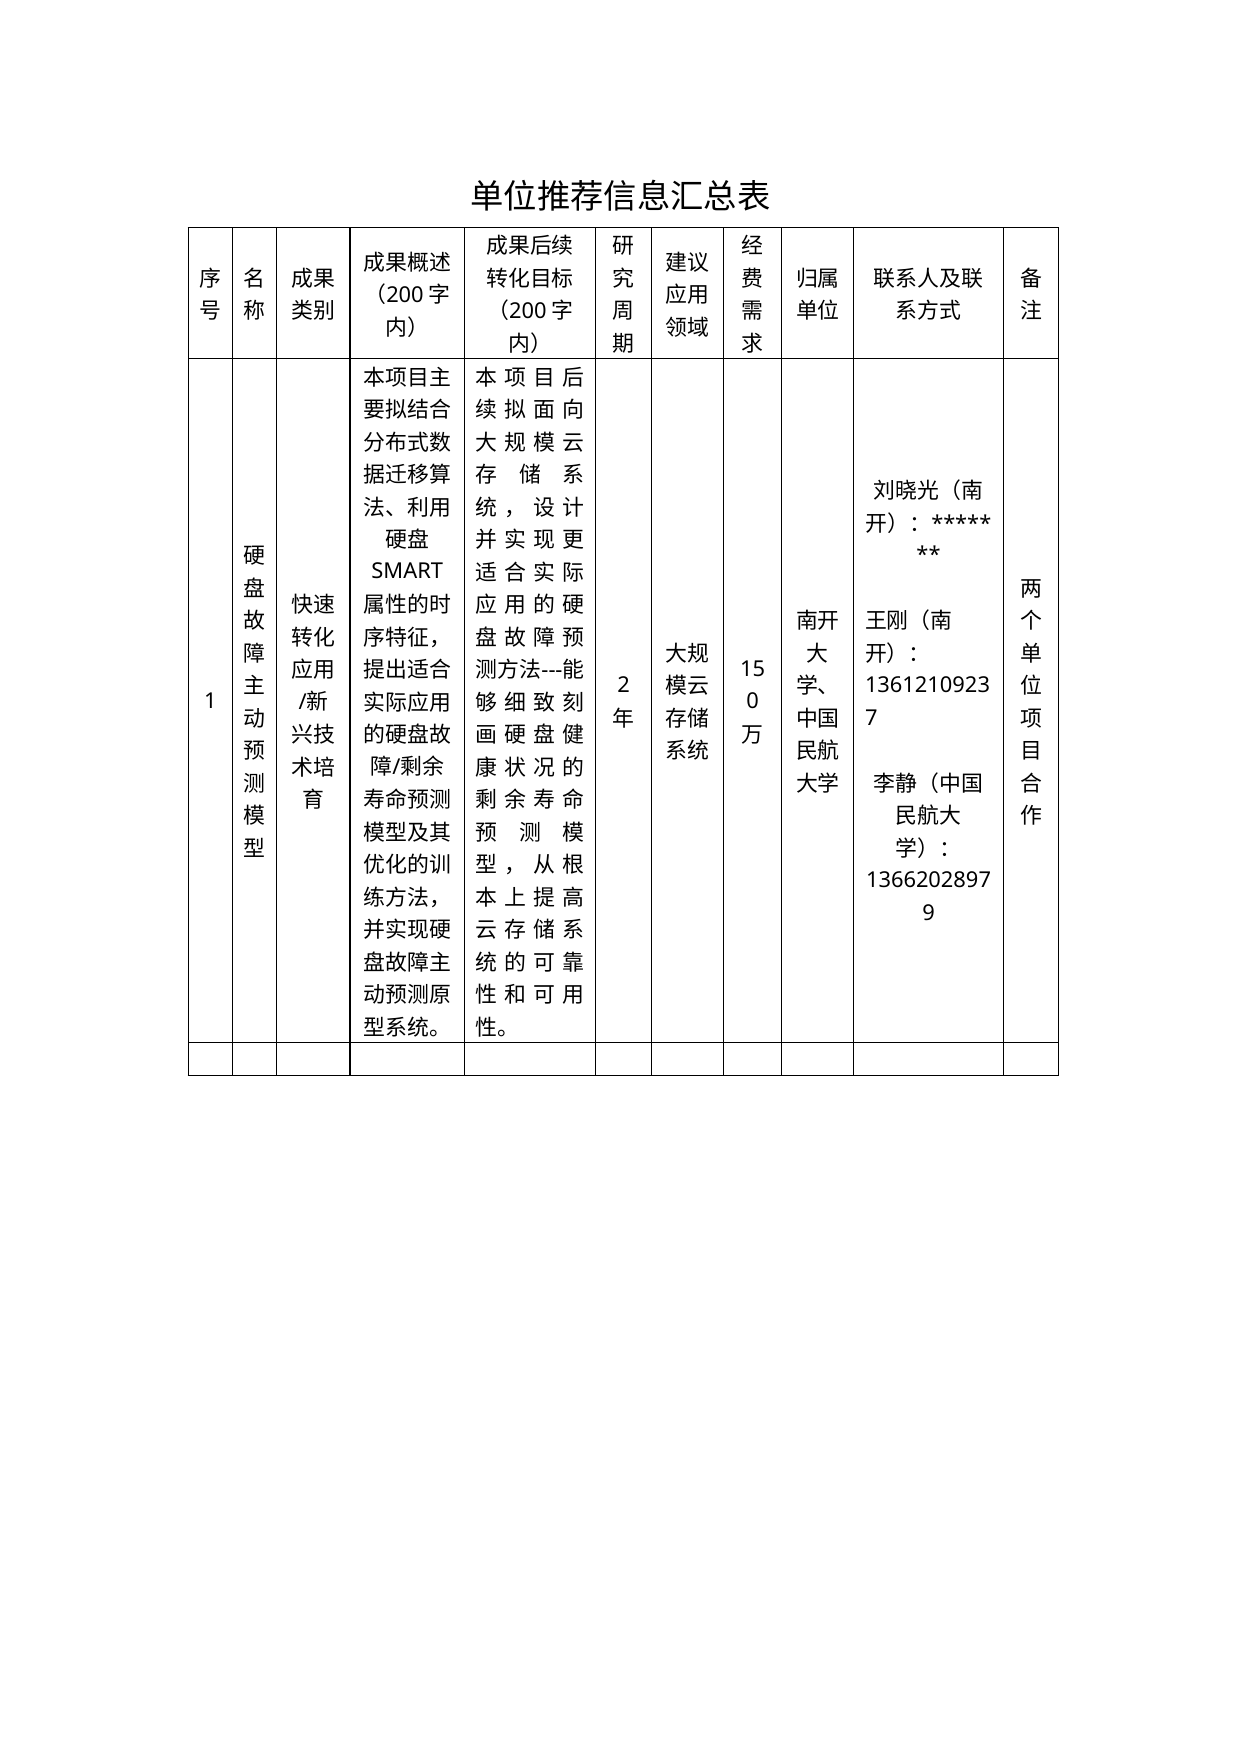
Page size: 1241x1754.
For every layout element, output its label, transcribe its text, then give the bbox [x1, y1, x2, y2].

table_cell [724, 1043, 781, 1075]
table_header 归属单位 [782, 228, 853, 358]
table_header 成果概述（200字内） [351, 228, 464, 358]
table_header 序号 [189, 228, 232, 358]
table_cell 刘晓光（南开）：******* 王刚（南开）：13612109237 李静（中国民航大学）：13662028979 [854, 359, 1003, 1042]
table_cell 1 [189, 359, 232, 1042]
table_cell 本项目后续拟面向大规模云存储系统，设计并实现更适合实际应用的硬盘故障预测方法---能够细致刻画硬盘健康状况的剩余寿命预测模型，从根本上提高云存储系统的可靠性和可用性。 [465, 359, 595, 1042]
table_header 经费需求 [724, 228, 781, 358]
table_cell [596, 1043, 651, 1075]
table_cell [854, 1043, 1003, 1075]
table_cell 快速转化应用/新兴技术培育 [277, 359, 349, 1042]
table_header 联系人及联系方式 [854, 228, 1003, 358]
table_cell 两个单位项目合作 [1004, 359, 1058, 1042]
table_header 成果后续转化目标（200字内） [465, 228, 595, 358]
table_cell 150万 [724, 359, 781, 1042]
table_cell [465, 1043, 595, 1075]
table_header 名称 [233, 228, 276, 358]
text 单位推荐信息汇总表 [187, 162, 1053, 227]
table_cell [351, 1043, 464, 1075]
table_cell 本项目主要拟结合分布式数据迁移算法、利用硬盘SMART属性的时序特征，提出适合实际应用的硬盘故障/剩余寿命预测模型及其优化的训练方法，并实现硬盘故障主动预测原型系统。 [351, 359, 464, 1042]
table_cell 大规模云存储系统 [652, 359, 723, 1042]
table_cell 硬盘故障主动预测模型 [233, 359, 276, 1042]
table_header 成果类别 [277, 228, 349, 358]
table_cell 南开大学、中国民航大学 [782, 359, 853, 1042]
table_header 研究周期 [596, 228, 651, 358]
table_cell 2年 [596, 359, 651, 1042]
table_cell [652, 1043, 723, 1075]
table_header 备注 [1004, 228, 1058, 358]
table_cell [1004, 1043, 1058, 1075]
table_header 建议应用领域 [652, 228, 723, 358]
table_cell [233, 1043, 276, 1075]
table_cell [277, 1043, 349, 1075]
table_cell [782, 1043, 853, 1075]
table_cell [189, 1043, 232, 1075]
